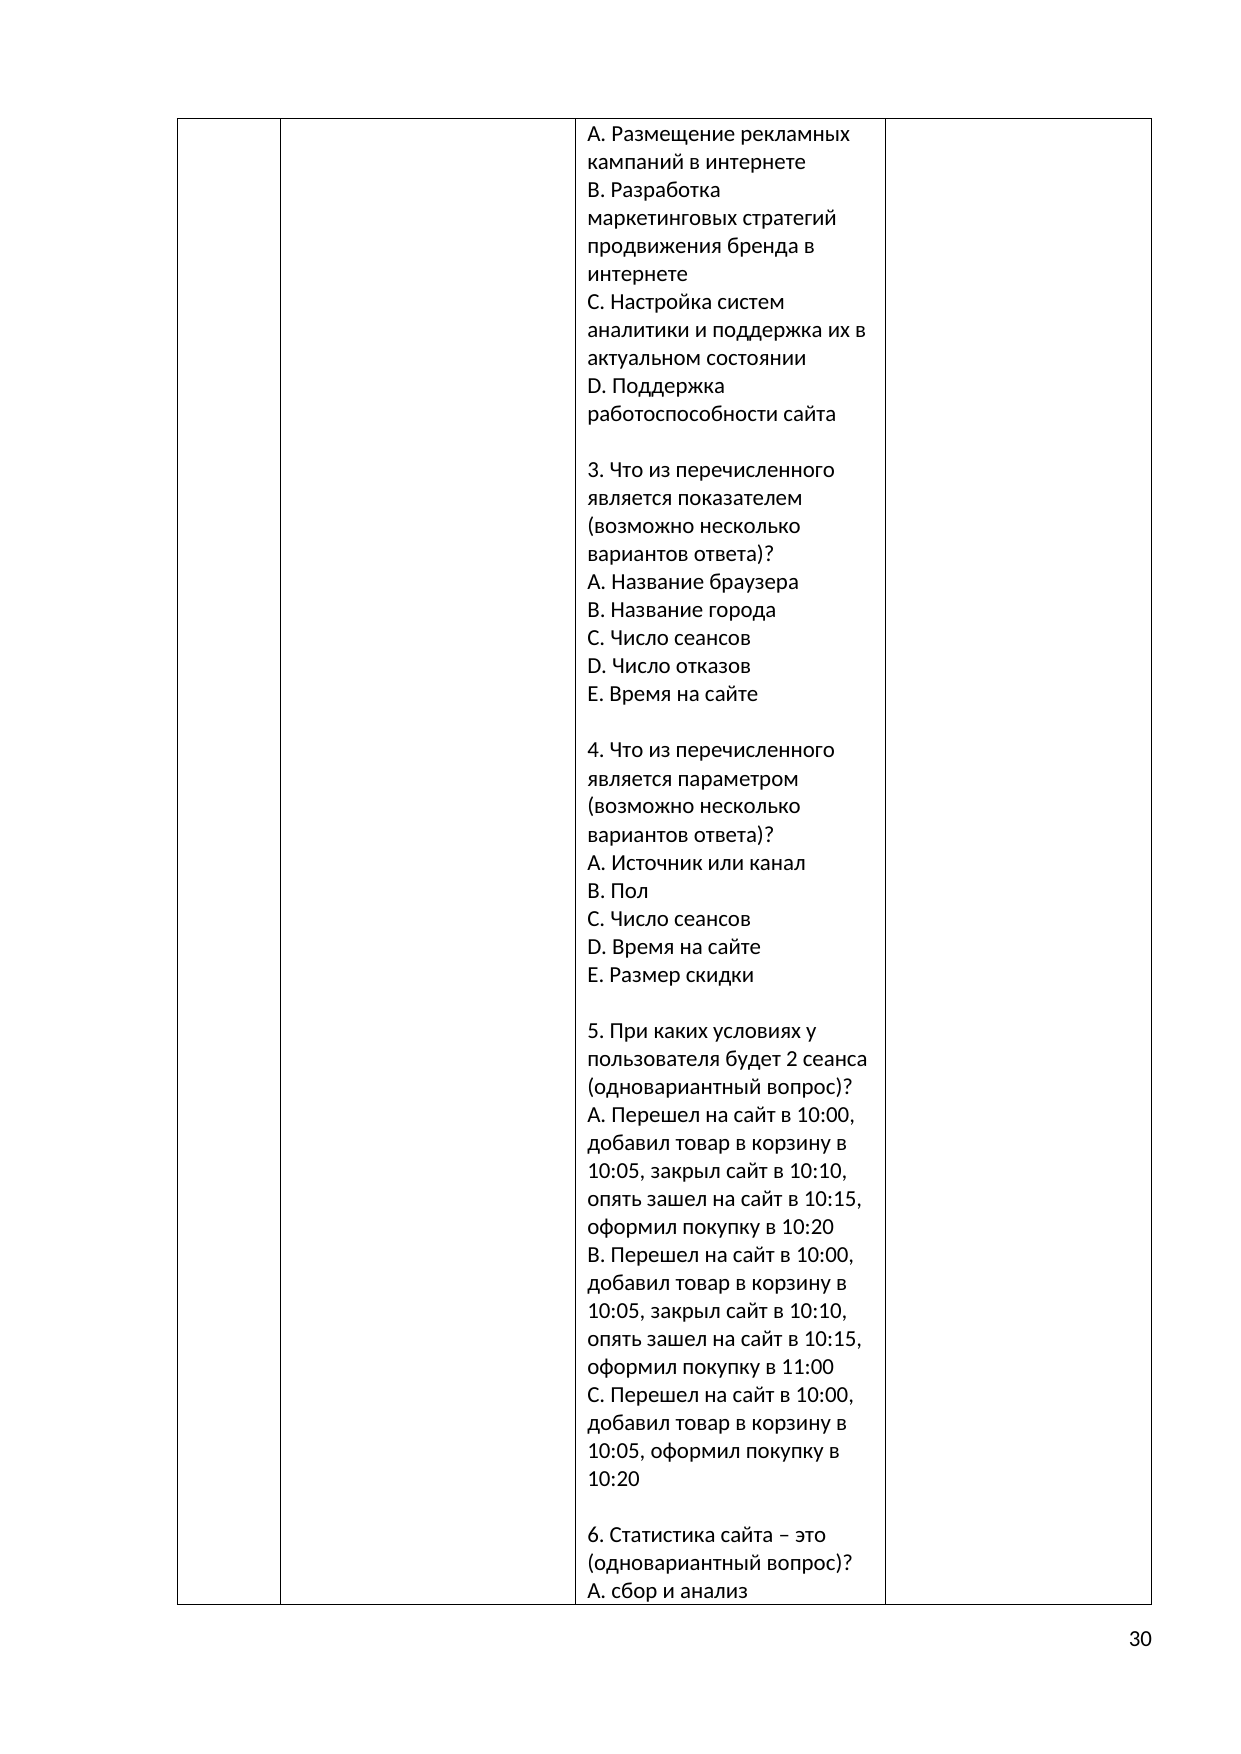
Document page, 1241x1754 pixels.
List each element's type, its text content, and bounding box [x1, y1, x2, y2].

table_cell [886, 119, 1151, 1604]
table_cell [576, 119, 885, 1604]
table_cell [281, 119, 575, 1604]
table_cell 6 [178, 119, 280, 1604]
